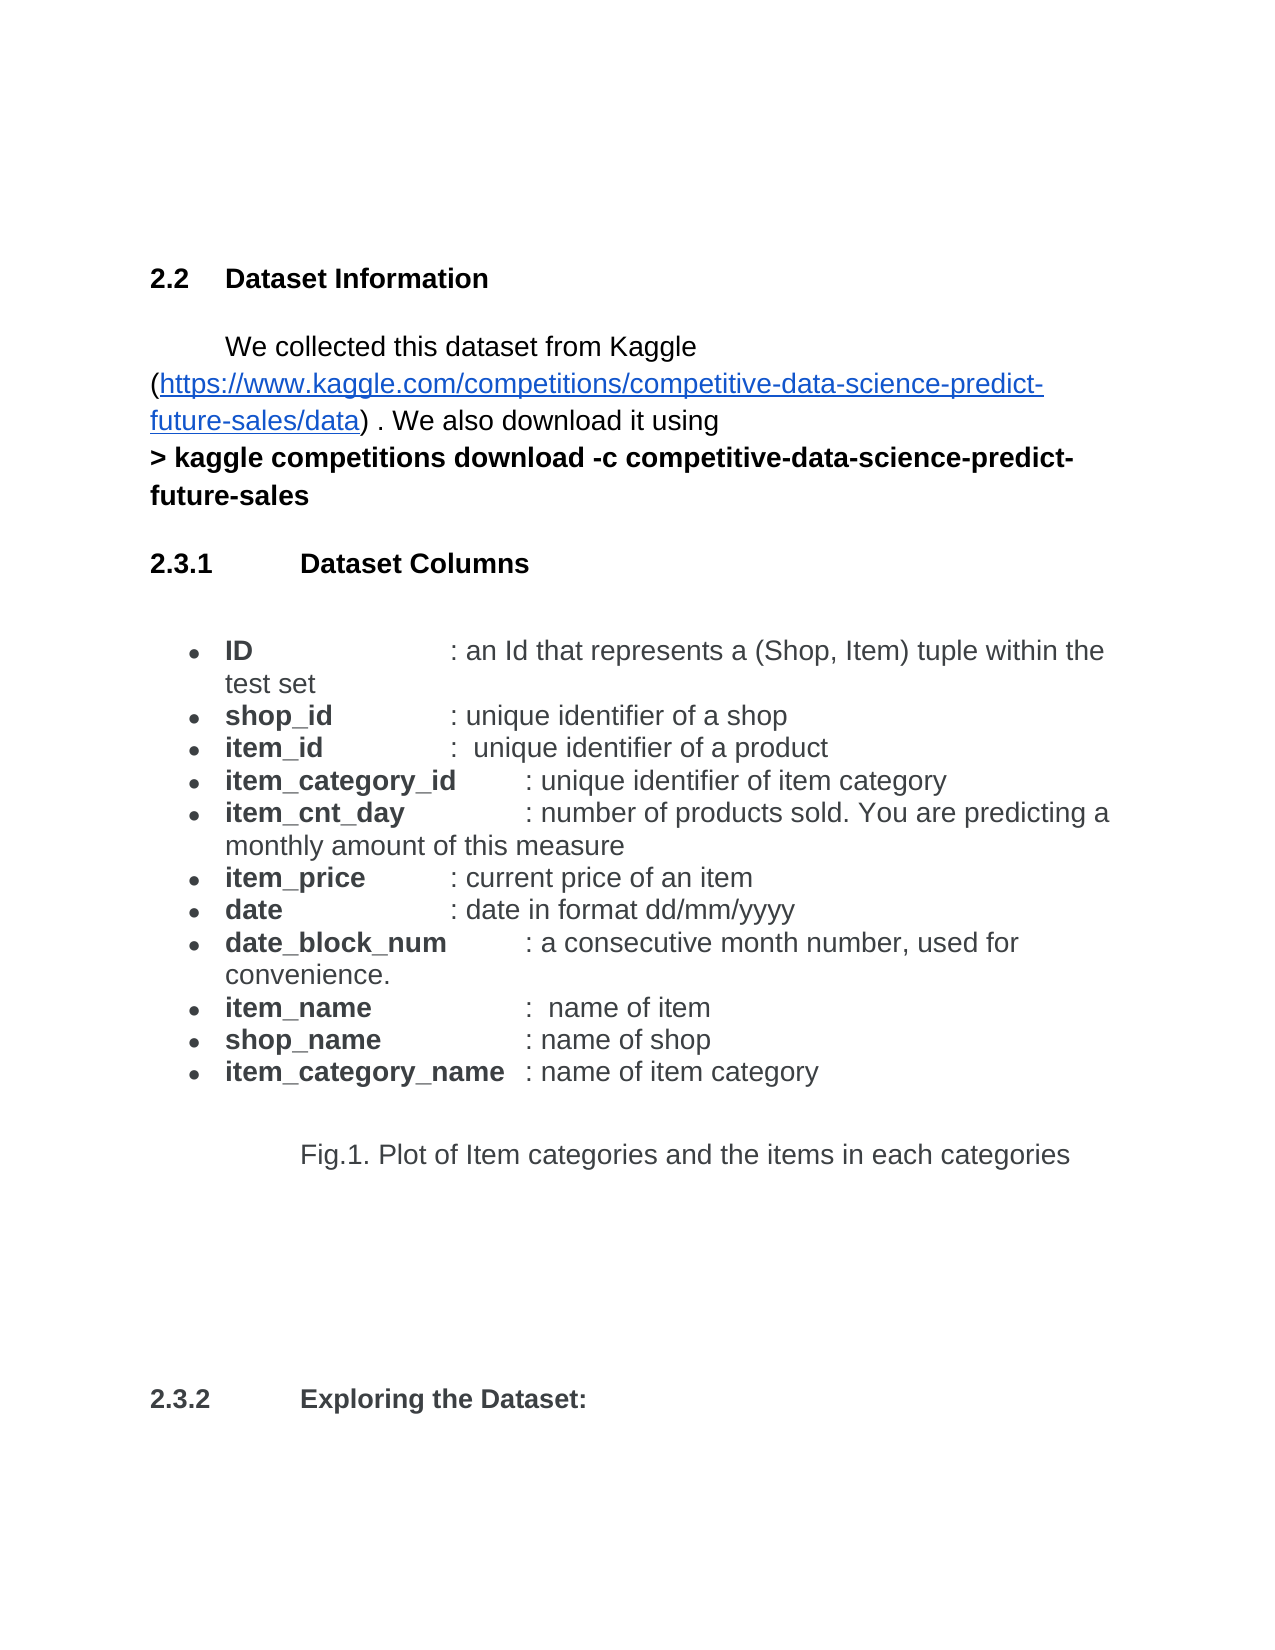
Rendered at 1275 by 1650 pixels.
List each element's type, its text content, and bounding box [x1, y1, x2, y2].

list ID : an Id that represents a (Shop, Item) tuple within the test set [187, 634, 1125, 699]
list date_block_num : a consecutive month number, used for convenience. [187, 926, 1125, 991]
text Fig.1. Plot of Item categories and the items in each categories [150, 1138, 1125, 1170]
list item_category_name : name of item category [187, 1055, 1125, 1088]
list shop_name : name of shop [187, 1023, 1125, 1055]
list item_category_id : unique identifier of item category [187, 764, 1125, 796]
text 2.3.2 Exploring the Dataset: [150, 1383, 1125, 1414]
list shop_id : unique identifier of a shop [187, 699, 1125, 731]
list item_id : unique identifier of a product [187, 731, 1125, 764]
text We collected this dataset from Kaggle (https://www.kaggle.com/competitions/competitive-data-science-predict-future-sales/data) . We also download it using [150, 330, 1125, 437]
text 2.3.1 Dataset Columns [150, 547, 1125, 579]
list item_cnt_day : number of products sold. You are predicting a monthly amount of this measure [187, 796, 1125, 861]
text 2.2 Dataset Information [150, 262, 1125, 294]
list item_name : name of item [187, 991, 1125, 1023]
list date : date in format dd/mm/yyyy [187, 893, 1125, 926]
text > kaggle competitions download -c competitive-data-science-predict-future-sales [150, 441, 1125, 511]
list item_price : current price of an item [187, 861, 1125, 893]
